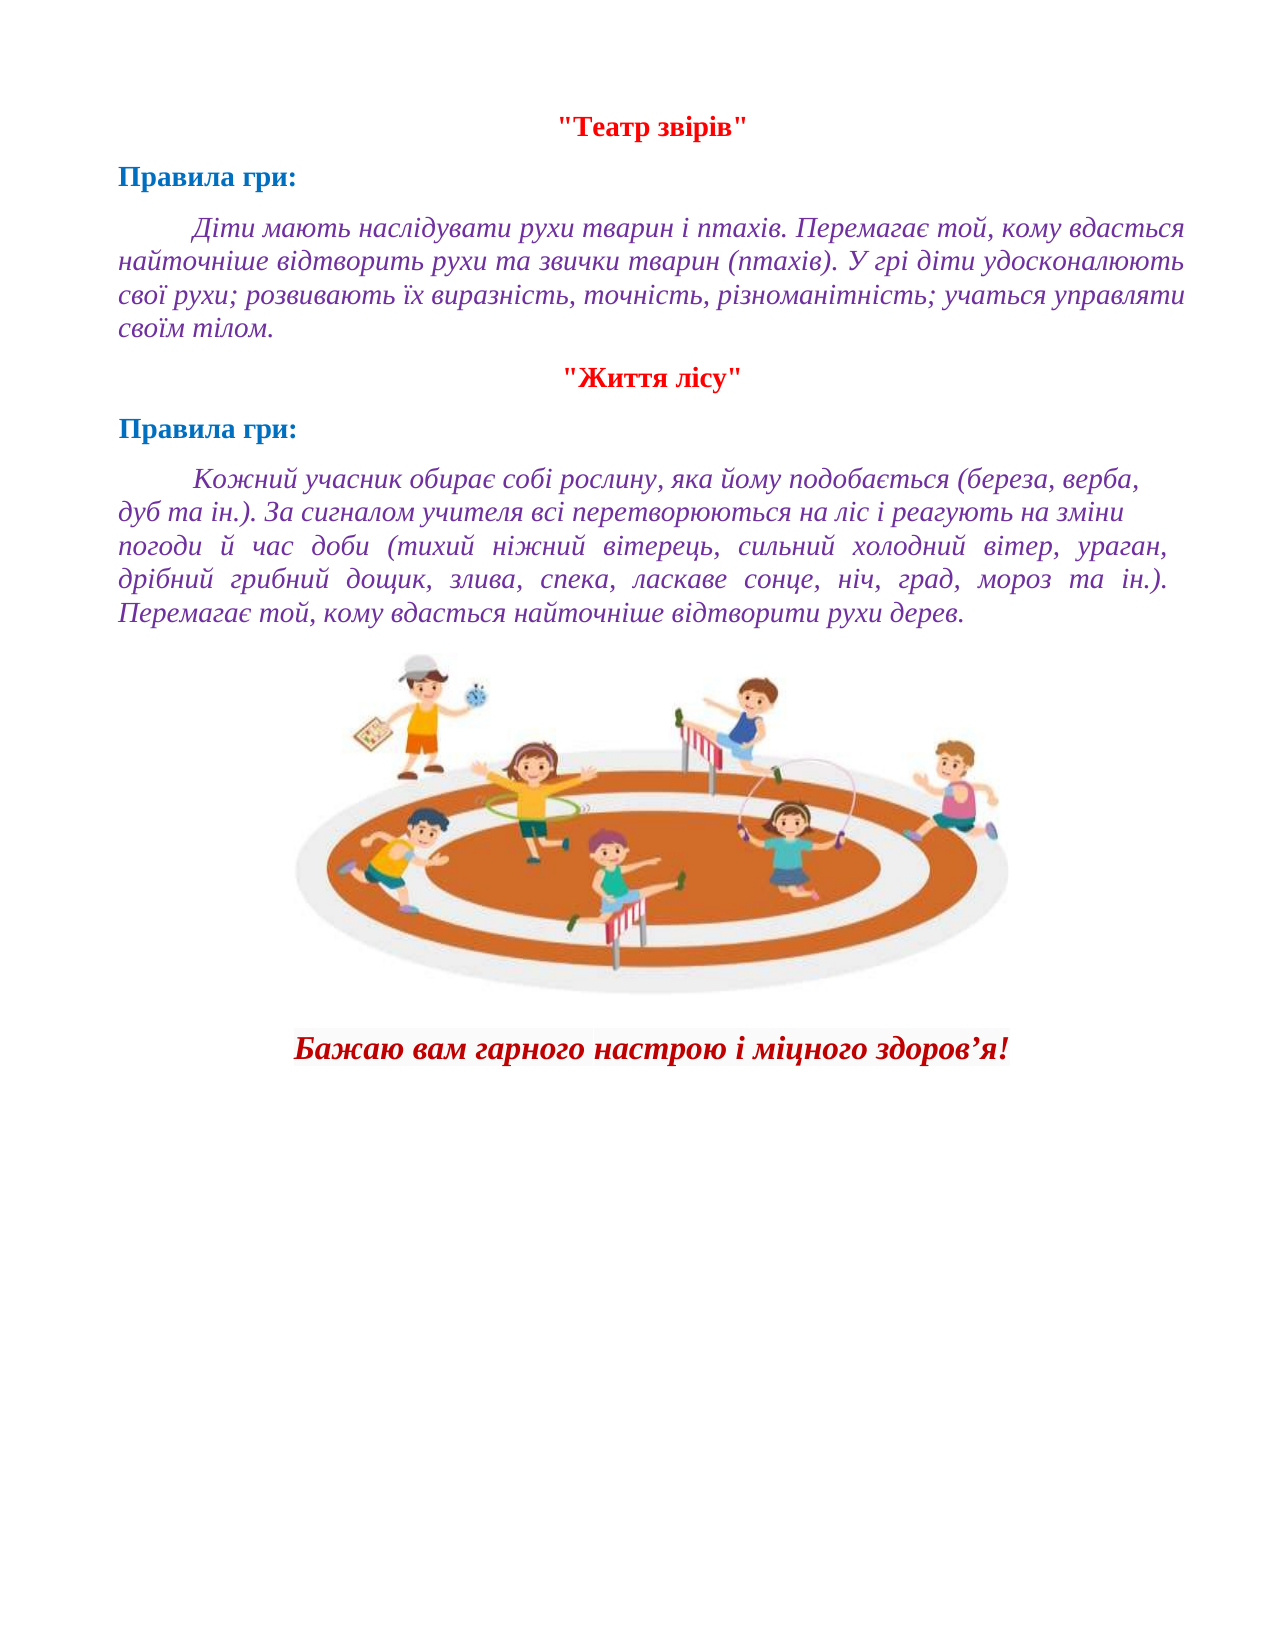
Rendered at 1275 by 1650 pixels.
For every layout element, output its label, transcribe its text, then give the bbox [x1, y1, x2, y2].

text Правила гри: [106, 411, 310, 444]
text Бажаю вам гарного настрою і міцного здоров’я! [106, 683, 1198, 1066]
text Кожний учасник обирає собі рослину, яка йому подобається (береза, верба, дуб та ін.). За сигналом учителя всі перетворюються на ліс і реагують на зміни [118, 461, 1140, 528]
text "Життя лісу" [107, 361, 1198, 394]
text Правила гри: [118, 159, 1235, 193]
text погоди й час доби (тихий ніжний вітерець, сильний холодний вітер, ураган, дрібний грибний дощик, злива, спека, ласкаве сонце, ніч, град, мороз та ін.). Перемагає той, кому вдасться найточніше відтворити рухи дерев. [118, 528, 1168, 629]
text "Театр звірів" [107, 109, 1198, 143]
picture [293, 653, 1010, 683]
text Діти мають наслідувати рухи тварин і птахів. Перемагає той, кому вдасться найточніше відтворить рухи та звички тварин (птахів). У грі діти удосконалюють свої рухи; розвивають їх виразність, точність, різноманітність; учаться управляти своїм тілом. [118, 210, 1185, 344]
